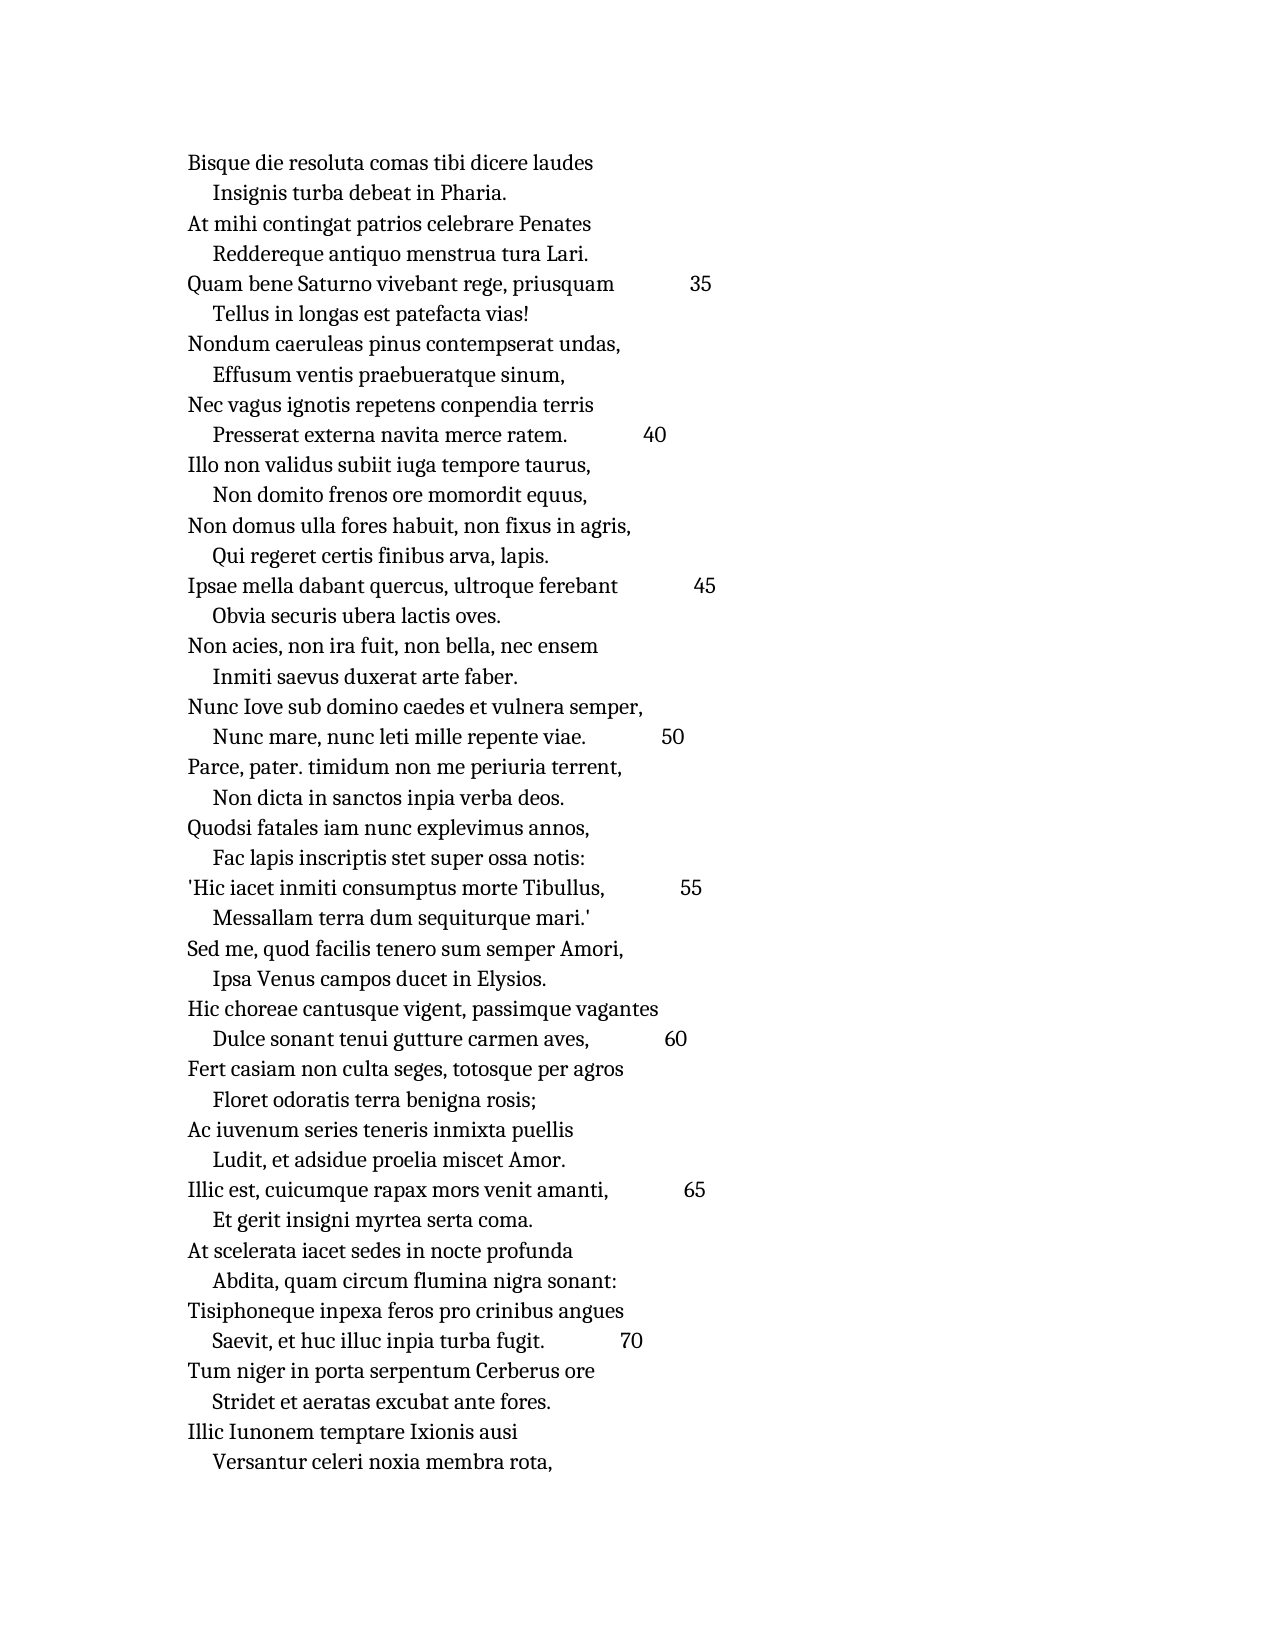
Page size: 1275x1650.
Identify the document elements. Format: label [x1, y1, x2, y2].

text [187, 150, 1087, 1475]
